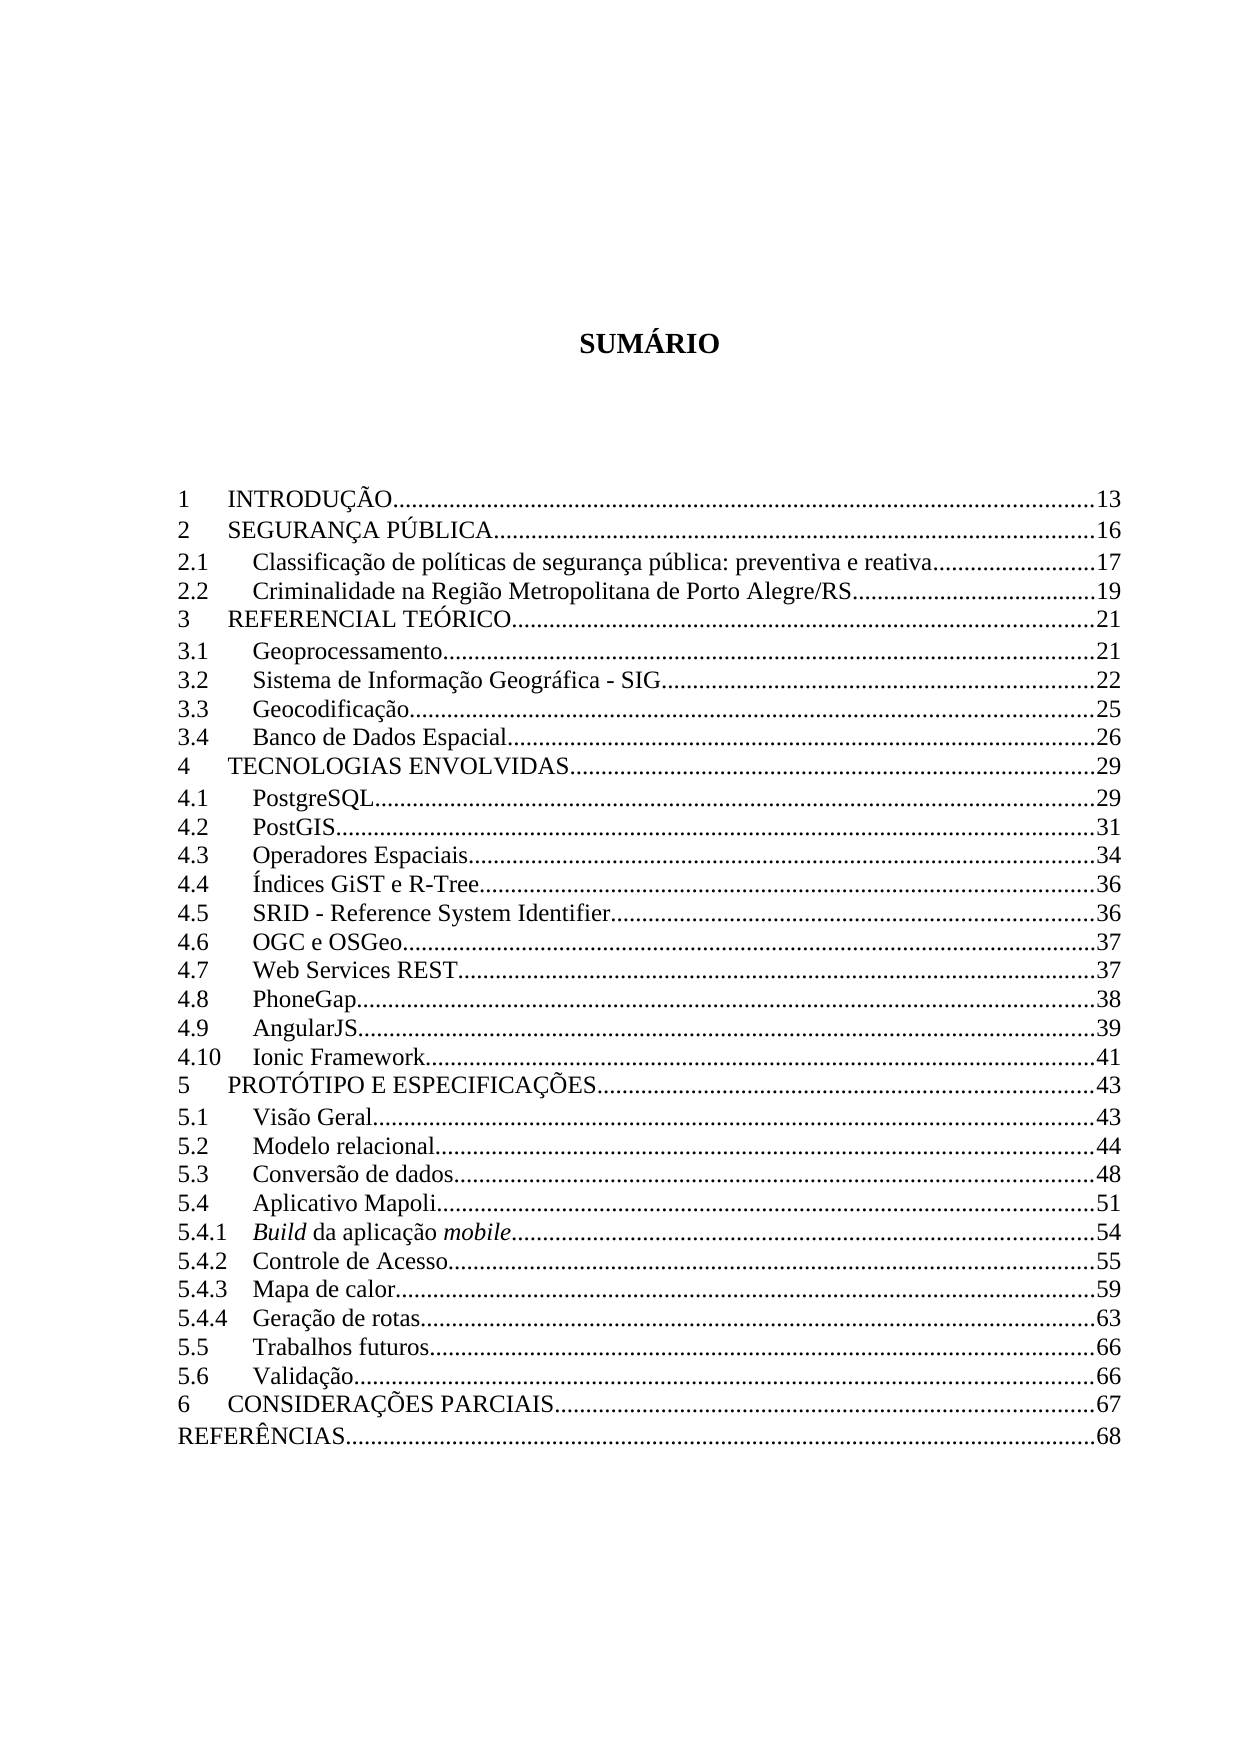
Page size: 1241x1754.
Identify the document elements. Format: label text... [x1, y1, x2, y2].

text 5.3 Conversão de dados 48 [177, 1159, 1122, 1188]
text 4.6 OGC e OSGeo 37 [177, 927, 1122, 955]
text 5 PROTÓTIPO E ESPECIFICAÇÕES 43 [177, 1070, 1122, 1099]
text 5.4 Aplicativo Mapoli 51 [177, 1188, 1122, 1217]
text 5.4.1 Build da aplicação mobile 54 [177, 1217, 1122, 1246]
text 4.2 PostGIS 31 [177, 812, 1122, 840]
text 4.9 AngularJS 39 [177, 1013, 1122, 1042]
text 4.3 Operadores Espaciais 34 [177, 840, 1122, 869]
text 4 tecnologias envolvidas 29 [177, 751, 1122, 780]
text 5.4.2 Controle de Acesso 55 [177, 1246, 1122, 1274]
text 4.4 Índices GiST e R-Tree 36 [177, 869, 1122, 898]
text 3.3 Geocodificação 25 [177, 694, 1122, 722]
text 5.2 Modelo relacional 44 [177, 1131, 1122, 1159]
text 5.4.4 Geração de rotas 63 [177, 1303, 1122, 1332]
text 5.6 Validação 66 [177, 1361, 1122, 1389]
text 4.10 Ionic Framework 41 [177, 1042, 1122, 1070]
text 4.1 PostgreSQL 29 [177, 783, 1122, 812]
text 4.5 SRID - Reference System Identifier 36 [177, 898, 1122, 927]
text 3 Referencial teórico 21 [177, 604, 1122, 633]
text 3.4 Banco de Dados Espacial 26 [177, 722, 1122, 751]
text 1 Introdução 13 [177, 484, 1122, 512]
text REFERêNCIAS 68 [177, 1421, 1122, 1450]
text 5.5 Trabalhos futuros 66 [177, 1332, 1122, 1361]
text 2.2 Criminalidade na Região Metropolitana de Porto Alegre/RS 19 [177, 576, 1122, 604]
text 3.2 Sistema de Informação Geográfica - SIG 22 [177, 665, 1122, 694]
text 2 SEGURANÇA PÚBLICA 16 [177, 515, 1122, 544]
text SUMÁRIO [177, 326, 1122, 360]
text 5.1 Visão Geral 43 [177, 1102, 1122, 1131]
text 4.8 PhoneGap 38 [177, 984, 1122, 1013]
text 6 Considerações PARCIAIS 67 [177, 1389, 1122, 1418]
text 4.7 Web Services REST 37 [177, 955, 1122, 984]
text 5.4.3 Mapa de calor 59 [177, 1274, 1122, 1303]
text 3.1 Geoprocessamento 21 [177, 636, 1122, 665]
text 2.1 Classificação de políticas de segurança pública: preventiva e reativa 17 [177, 547, 1122, 576]
